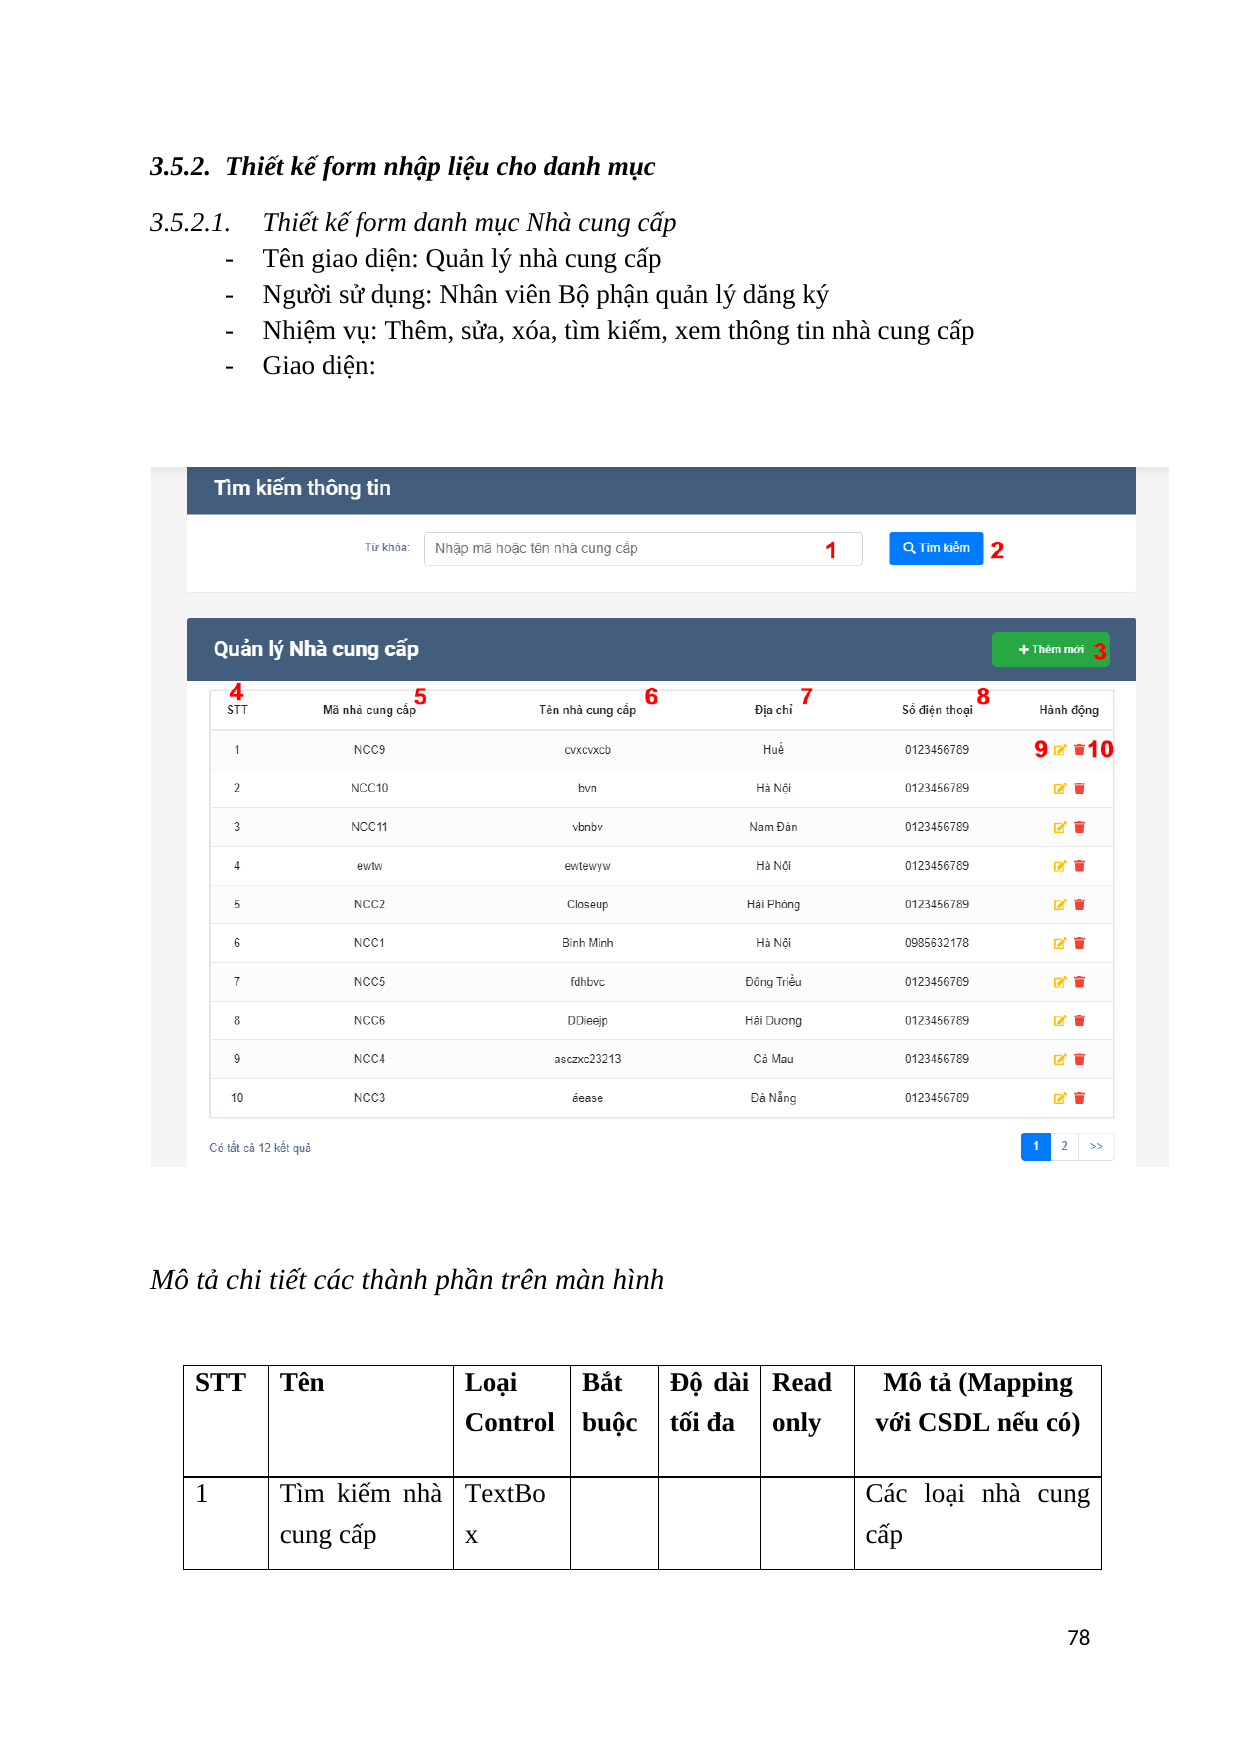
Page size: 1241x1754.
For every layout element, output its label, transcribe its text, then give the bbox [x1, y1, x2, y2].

table_header Read only [761, 1366, 854, 1476]
subtitle Thiết kế form nhập liệu cho danh mục [150, 150, 1090, 181]
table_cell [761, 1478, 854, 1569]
text Mô tả chi tiết các thành phần trên màn hình [150, 1262, 1090, 1296]
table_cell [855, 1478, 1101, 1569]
table_cell Tìm kiếm nhà cung cấp [269, 1478, 453, 1569]
list Tên giao diện: Quản lý nhà cung cấp [225, 242, 1090, 273]
table_header STT [184, 1366, 268, 1476]
table_header Mô tả (Mapping với CSDL nếu có) [855, 1366, 1101, 1476]
list Giao diện: [225, 349, 1090, 381]
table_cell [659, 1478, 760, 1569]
list Người sử dụng: Nhân viên Bộ phận quản lý dăng ký [225, 278, 1090, 309]
list Nhiệm vụ: Thêm, sửa, xóa, tìm kiếm, xem thông tin nhà cung cấp [225, 314, 1090, 345]
table_header Tên [269, 1366, 453, 1476]
table_header Loại Control [454, 1366, 570, 1476]
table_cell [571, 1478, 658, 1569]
picture [150, 456, 1168, 1166]
table_header Bắt buộc [571, 1366, 658, 1476]
subtitle Thiết kế form danh mục Nhà cung cấp [150, 207, 1090, 238]
table_header Độ dài tối đa [659, 1366, 760, 1476]
table_cell 1 [184, 1478, 268, 1569]
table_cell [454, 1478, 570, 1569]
